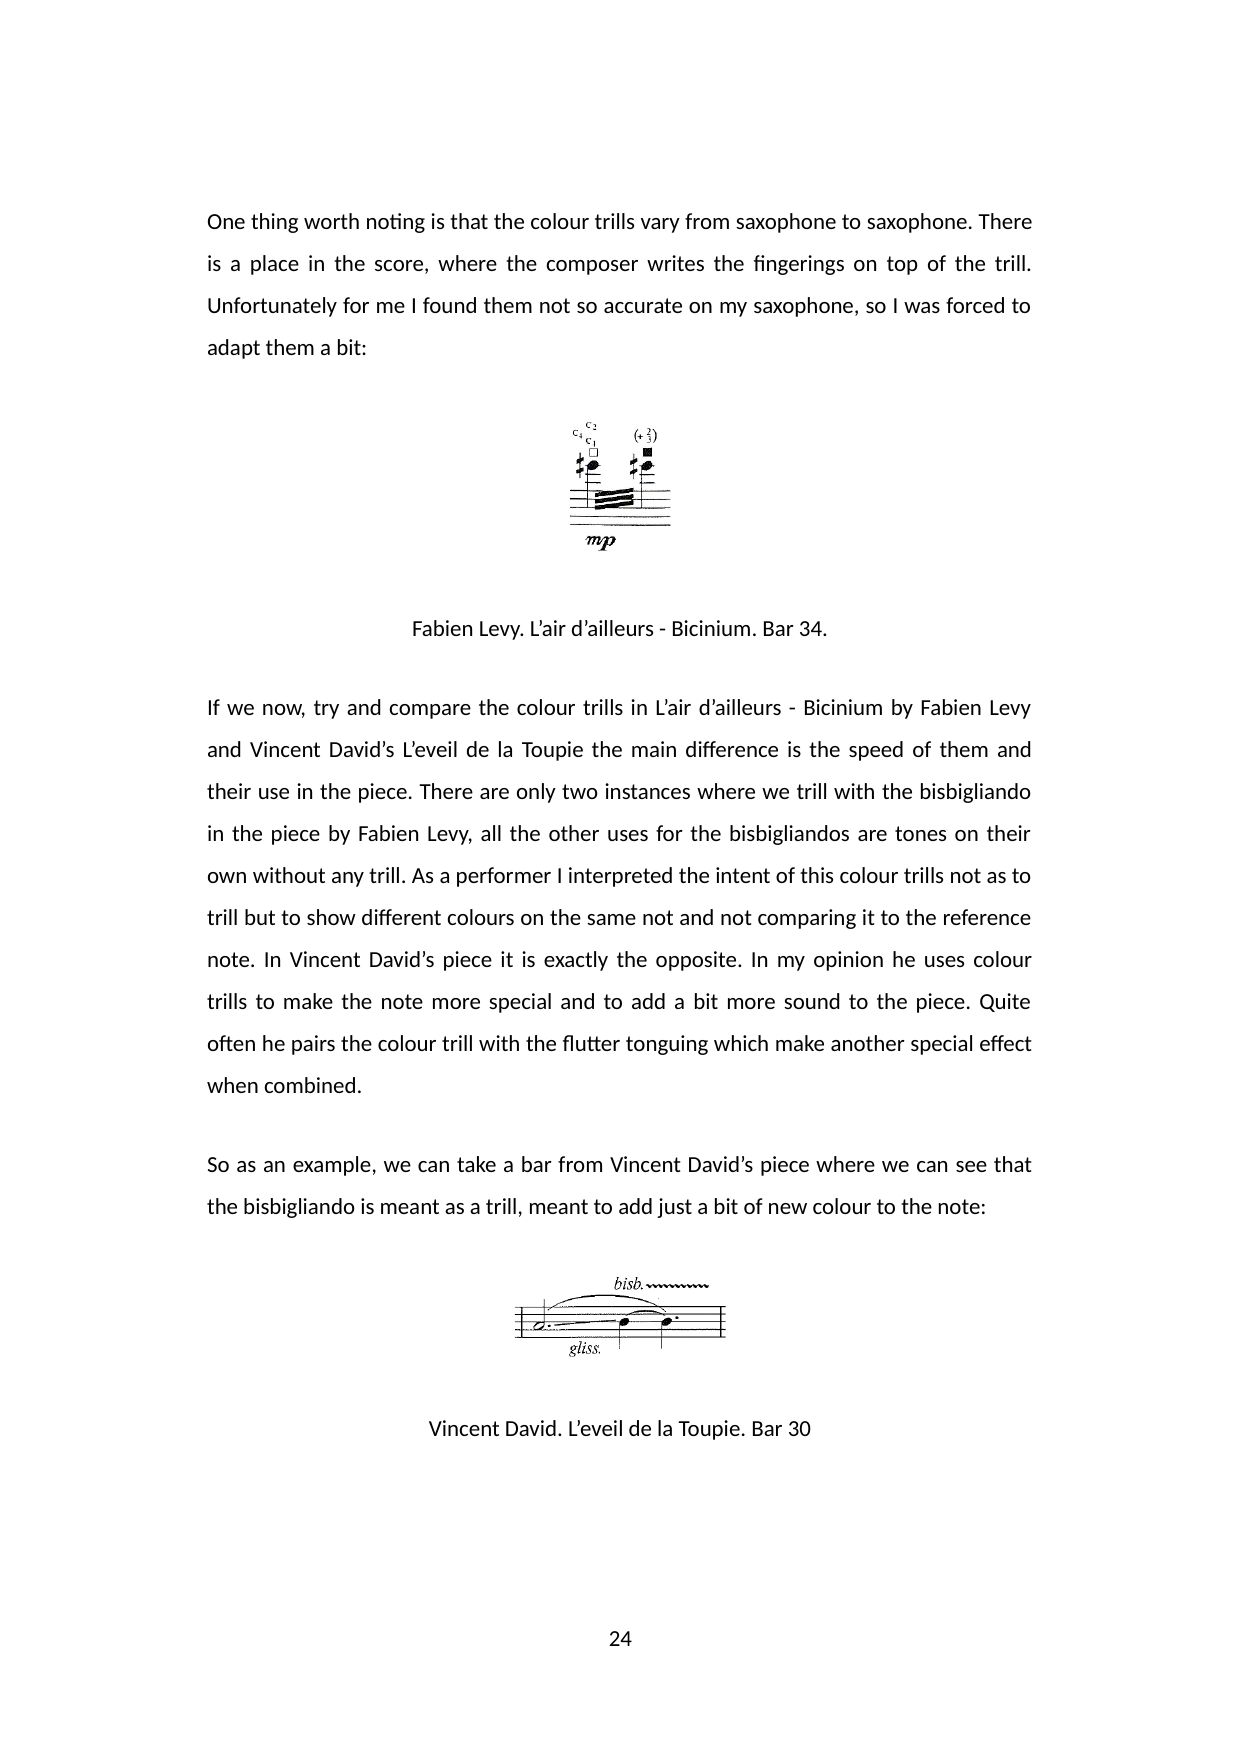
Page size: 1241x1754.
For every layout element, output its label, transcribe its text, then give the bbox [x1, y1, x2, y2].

text Vincent David. L’eveil de la Toupie. Bar 30 [207, 1414, 1033, 1442]
text One thing worth noting is that the colour trills vary from saxophone to saxophone. There is a place in the score, where the composer writes the fingerings on top of the trill. Unfortunately for me I found them not so accurate on my saxophone, so I was forced to adapt them a bit: [207, 207, 1033, 361]
text So as an example, we can take a bar from Vincent David’s piece where we can see that the bisbigliando is meant as a trill, meant to add just a bit of new colour to the note: [207, 1150, 1033, 1220]
text If we now, try and compare the colour trills in L’air d’ailleurs - Bicinium by Fabien Levy and Vincent David’s L’eveil de la Toupie the main difference is the speed of them and their use in the piece. There are only two instances where we trill with the bisbigliando in the piece by Fabien Levy, all the other uses for the bisbigliandos are tones on their own without any trill. As a performer I interpreted the intent of this colour trills not as to trill but to show different colours on the same not and not comparing it to the reference note. In Vincent David’s piece it is exactly the opposite. In my opinion he uses colour trills to make the note more special and to add a bit more sound to the piece. Quite often he pairs the colour trill with the flutter tonguing which make another special effect when combined. [207, 693, 1033, 1099]
picture [570, 412, 671, 563]
text Fabien Levy. L’air d’ailleurs - Bicinium. Bar 34. [207, 614, 1033, 642]
picture [514, 1271, 726, 1363]
